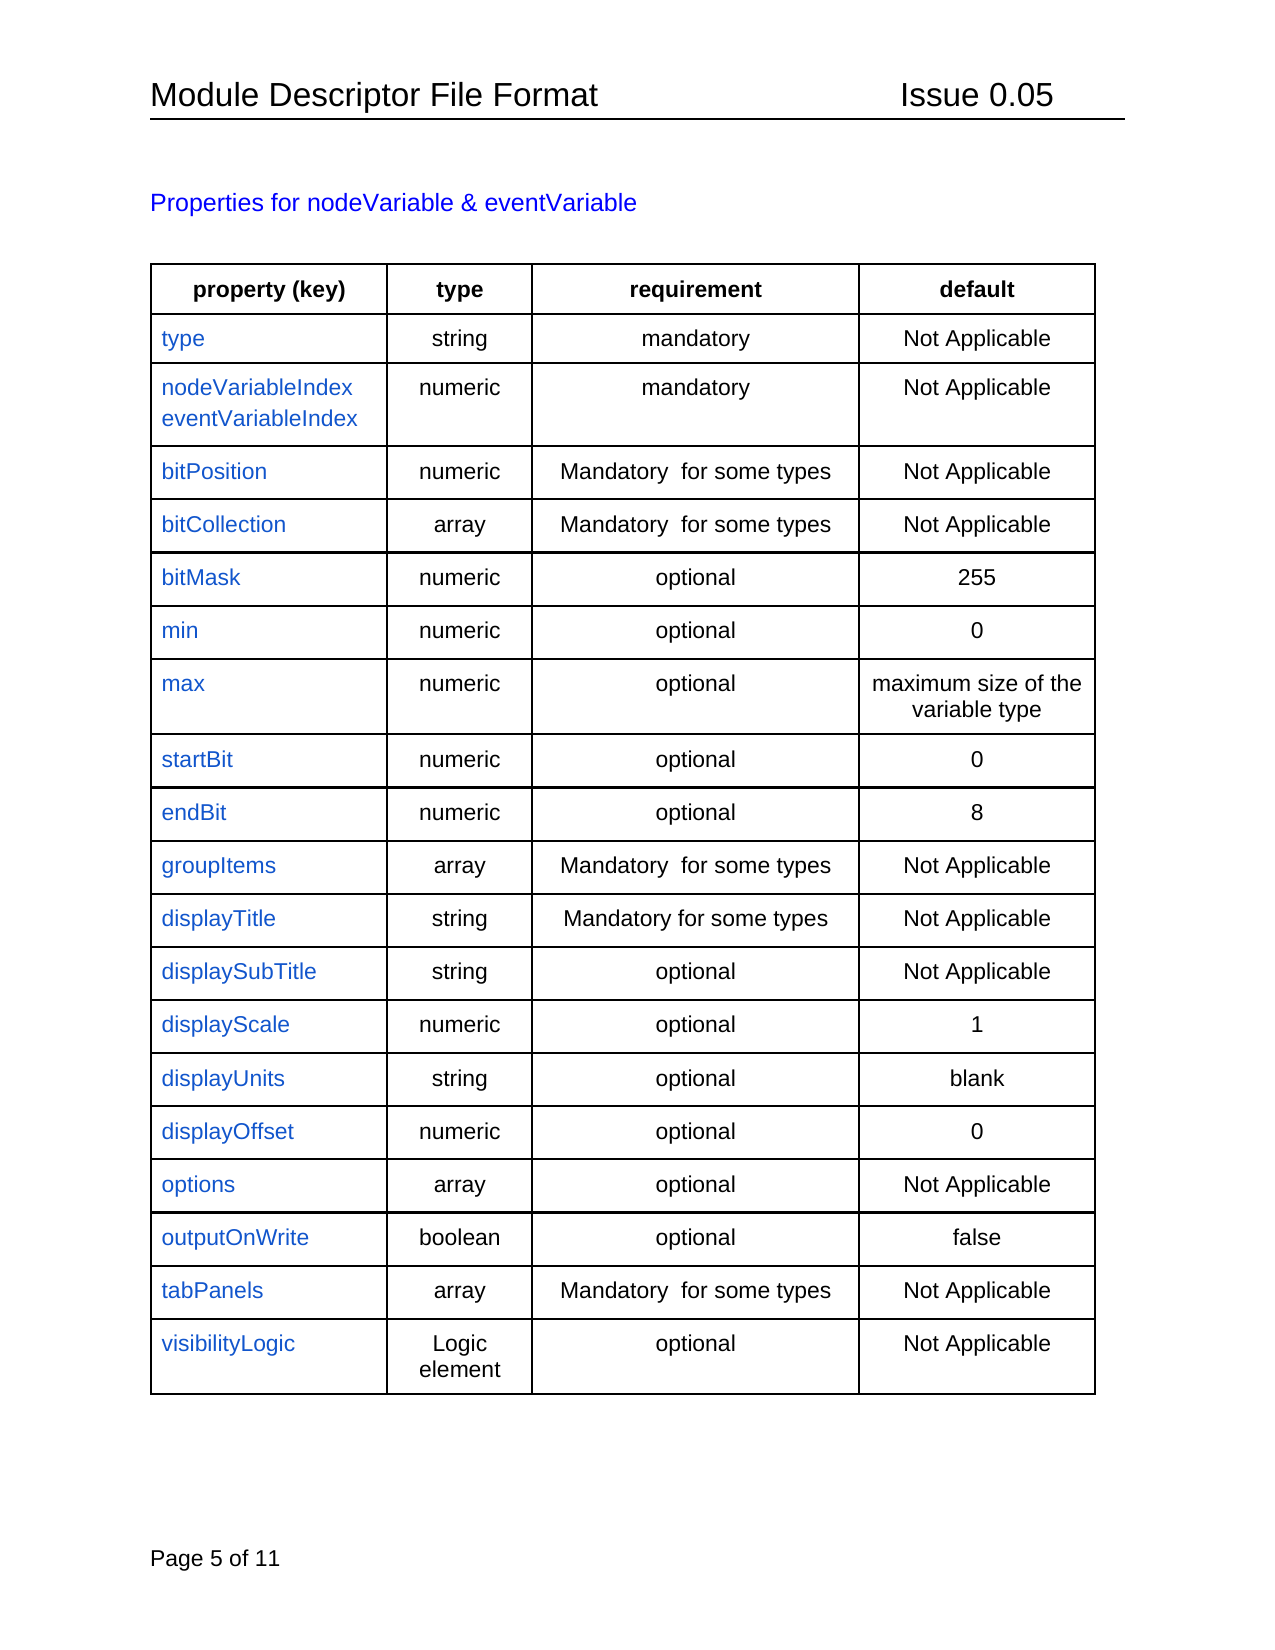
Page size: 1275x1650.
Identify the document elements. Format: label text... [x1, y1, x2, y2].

table_cell optional [533, 1214, 858, 1264]
table_cell numeric [388, 1107, 531, 1158]
table_header type [388, 265, 531, 312]
table_cell optional [533, 1001, 858, 1052]
table_cell tabPanels [152, 1267, 386, 1318]
table_cell Not Applicable [860, 1320, 1094, 1393]
table_cell Not Applicable [860, 948, 1094, 999]
table_cell optional [533, 1054, 858, 1105]
table_cell 0 [860, 607, 1094, 658]
table_cell Mandatory for some types [533, 842, 858, 893]
table_cell Not Applicable [860, 315, 1094, 362]
table_cell Not Applicable [860, 364, 1094, 445]
table_cell optional [533, 789, 858, 839]
table_cell mandatory [533, 364, 858, 445]
table_cell bitMask [152, 554, 386, 604]
table_cell Not Applicable [860, 1267, 1094, 1318]
table_cell Not Applicable [860, 447, 1094, 498]
table_cell outputOnWrite [152, 1214, 386, 1264]
table_cell Not Applicable [860, 500, 1094, 551]
table_cell bitCollection [152, 500, 386, 551]
table_cell string [388, 948, 531, 999]
table_header property (key) [152, 265, 386, 312]
table_cell boolean [388, 1214, 531, 1264]
table_header requirement [533, 265, 858, 312]
table_cell visibilityLogic [152, 1320, 386, 1393]
table_cell displayUnits [152, 1054, 386, 1105]
table_cell numeric [388, 364, 531, 445]
table_cell displaySubTitle [152, 948, 386, 999]
table_cell optional [533, 1160, 858, 1211]
table_cell array [388, 1160, 531, 1211]
table_cell string [388, 1054, 531, 1105]
table_cell numeric [388, 735, 531, 786]
table_cell Not Applicable [860, 895, 1094, 946]
table_cell numeric [388, 554, 531, 604]
table_cell array [388, 842, 531, 893]
table_cell 0 [860, 735, 1094, 786]
table_cell numeric [388, 660, 531, 733]
table_cell numeric [388, 1001, 531, 1052]
table_cell type [152, 315, 386, 362]
table_cell array [388, 500, 531, 551]
table_cell optional [533, 660, 858, 733]
table_cell options [152, 1160, 386, 1211]
table_cell 1 [860, 1001, 1094, 1052]
table_cell optional [533, 1107, 858, 1158]
table_cell endBit [152, 789, 386, 839]
table_header default [860, 265, 1094, 312]
table_cell optional [533, 607, 858, 658]
table_cell Not Applicable [860, 1160, 1094, 1211]
table_cell Not Applicable [860, 842, 1094, 893]
table_cell Mandatory for some types [533, 1267, 858, 1318]
subtitle Properties for nodeVariable & eventVariable [150, 187, 1125, 216]
table_cell numeric [388, 447, 531, 498]
table_cell blank [860, 1054, 1094, 1105]
table_cell groupItems [152, 842, 386, 893]
table_cell string [388, 315, 531, 362]
table_cell displayTitle [152, 895, 386, 946]
table_cell optional [533, 735, 858, 786]
table_cell numeric [388, 607, 531, 658]
table_cell displayOffset [152, 1107, 386, 1158]
table_cell 255 [860, 554, 1094, 604]
table_cell optional [533, 1320, 858, 1393]
table_cell nodeVariableIndex eventVariableIndex [152, 364, 386, 445]
table_cell 8 [860, 789, 1094, 839]
table_cell bitPosition [152, 447, 386, 498]
table_cell 0 [860, 1107, 1094, 1158]
table_cell displayScale [152, 1001, 386, 1052]
table_cell startBit [152, 735, 386, 786]
table_cell maximum size of the variable type [860, 660, 1094, 733]
table_cell max [152, 660, 386, 733]
table_cell optional [533, 948, 858, 999]
table_cell Mandatory for some types [533, 447, 858, 498]
table_cell string [388, 895, 531, 946]
table_cell array [388, 1267, 531, 1318]
table_cell optional [533, 554, 858, 604]
table_cell min [152, 607, 386, 658]
table_cell Mandatory for some types [533, 500, 858, 551]
table_cell Mandatory for some types [533, 895, 858, 946]
table_cell mandatory [533, 315, 858, 362]
table_cell numeric [388, 789, 531, 839]
table_cell Logic element [388, 1320, 531, 1393]
table_cell false [860, 1214, 1094, 1264]
